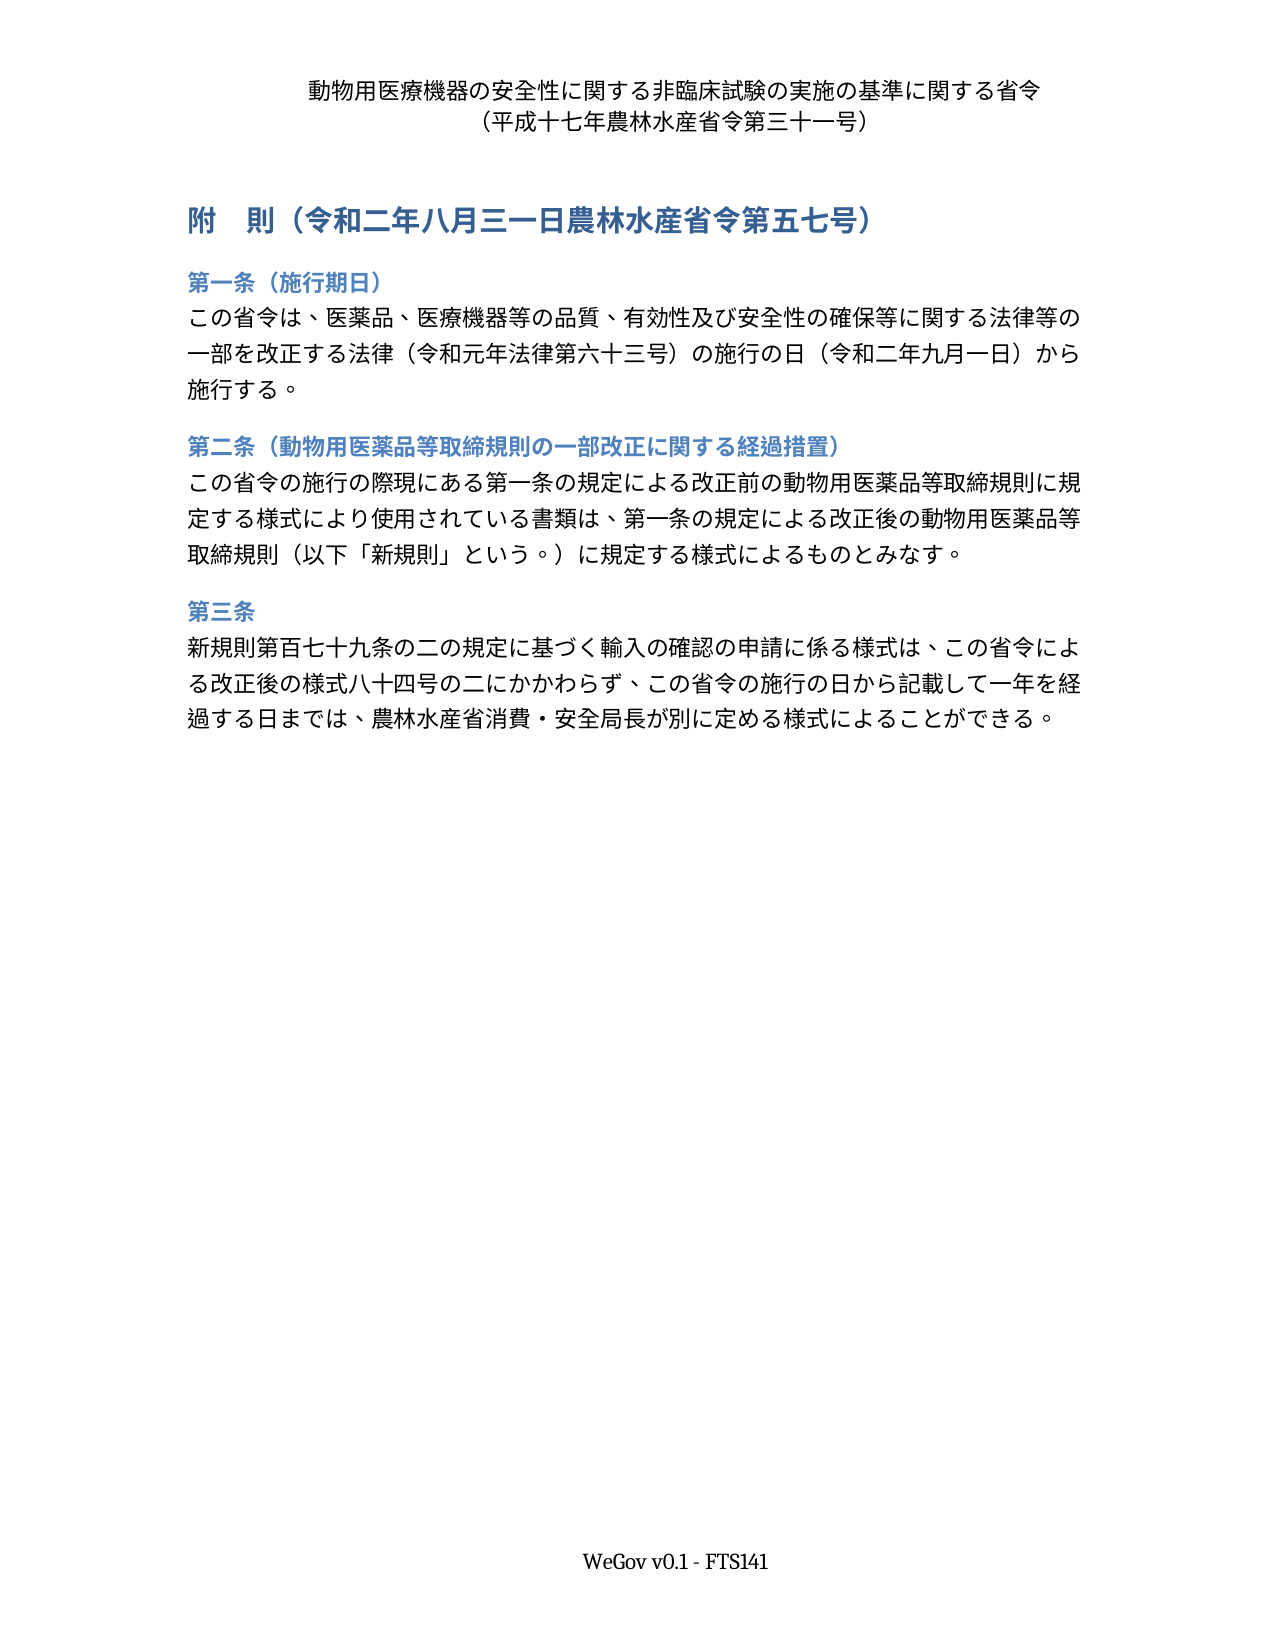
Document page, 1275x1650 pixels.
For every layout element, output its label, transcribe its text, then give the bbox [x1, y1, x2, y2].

subtitle 第一条（施行期日） [187, 266, 1087, 298]
subtitle 附 則（令和二年八月三一日農林水産省令第五七号） [187, 200, 1087, 240]
text この省令の施行の際現にある第一条の規定による改正前の動物用医薬品等取締規則に規定する様式により使用されている書類は、第一条の規定による改正後の動物用医薬品等取締規則（以下「新規則」という。）に規定する様式によるものとみなす。 [187, 467, 1087, 570]
subtitle 第二条（動物用医薬品等取締規則の一部改正に関する経過措置） [187, 431, 1087, 462]
subtitle 第三条 [187, 596, 1087, 627]
text 新規則第百七十九条の二の規定に基づく輸入の確認の申請に係る様式は、この省令による改正後の様式八十四号の二にかかわらず、この省令の施行の日から記載して一年を経過する日までは、農林水産省消費・安全局長が別に定める様式によることができる。 [187, 632, 1087, 735]
text この省令は、医薬品、医療機器等の品質、有効性及び安全性の確保等に関する法律等の一部を改正する法律（令和元年法律第六十三号）の施行の日（令和二年九月一日）から施行する。 [187, 302, 1087, 406]
